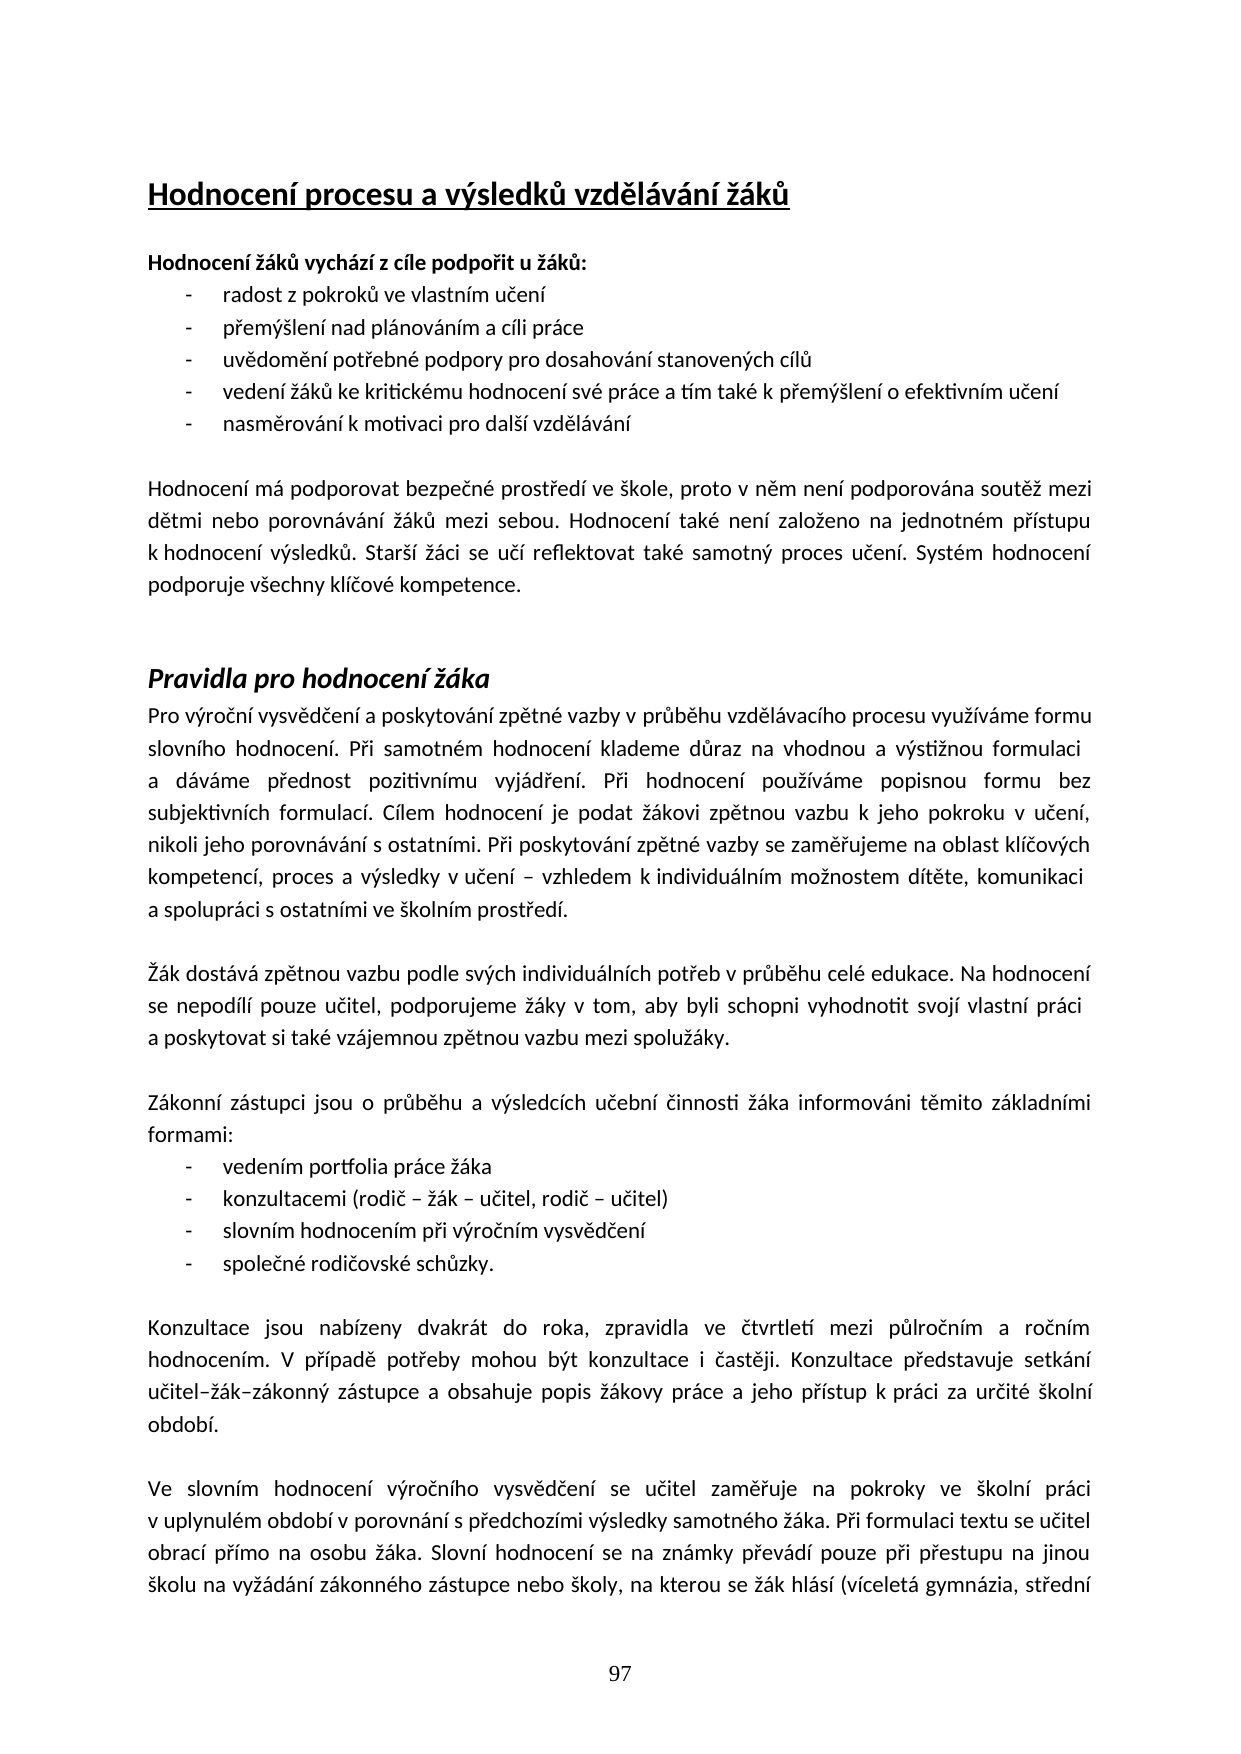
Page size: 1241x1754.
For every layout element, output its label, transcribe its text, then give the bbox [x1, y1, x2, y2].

list slovním hodnocením při výročním vysvědčení [185, 1217, 1092, 1244]
text Hodnocení žáků vychází z cíle podpořit u žáků: [148, 248, 1092, 276]
list radost z pokroků ve vlastním učení [185, 281, 1092, 309]
text Konzultace jsou nabízeny dvakrát do roka, zpravidla ve čtvrtletí mezi půlročním a ročním hodnocením. V případě potřeby mohou být konzultace i častěji. Konzultace představuje setkání učitel–žák–zákonný zástupce a obsahuje popis žákovy práce a jeho přístup k práci za určité školní období. [148, 1313, 1092, 1438]
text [148, 1474, 1092, 1599]
list vedení žáků ke kritickému hodnocení své práce a tím také k přemýšlení o efektivním učení [185, 377, 1092, 405]
list vedením portfolia práce žáka [185, 1152, 1092, 1180]
list uvědomění potřebné podpory pro dosahování stanovených cílů [185, 345, 1092, 373]
text Hodnocení má podporovat bezpečné prostředí ve škole, proto v něm není podporována soutěž mezi dětmi nebo porovnávání žáků mezi sebou. Hodnocení také není založeno na jednotném přístupu k hodnocení výsledků. Starší žáci se učí reflektovat také samotný proces učení. Systém hodnocení podporuje všechny klíčové kompetence. [148, 474, 1092, 598]
list konzultacemi (rodič – žák – učitel, rodič – učitel) [185, 1184, 1092, 1212]
text Žák dostává zpětnou vazbu podle svých individuálních potřeb v průběhu celé edukace. Na hodnocení se nepodílí pouze učitel, podporujeme žáky v tom, aby byli schopni vyhodnotit svojí vlastní práci a poskytovat si také vzájemnou zpětnou vazbu mezi spolužáky. [148, 959, 1092, 1051]
list nasměrování k motivaci pro další vzdělávání [185, 409, 1092, 437]
list přemýšlení nad plánováním a cíli práce [185, 313, 1092, 341]
text Pro výroční vysvědčení a poskytování zpětné vazby v průběhu vzdělávacího procesu využíváme formu slovního hodnocení. Při samotném hodnocení klademe důraz na vhodnou a výstižnou formulaci a dáváme přednost pozitivnímu vyjádření. Při hodnocení používáme popisnou formu bez subjektivních formulací. Cílem hodnocení je podat žákovi zpětnou vazbu k jeho pokroku v učení, nikoli jeho porovnávání s ostatními. Při poskytování zpětné vazby se zaměřujeme na oblast klíčových kompetencí, proces a výsledky v učení – vzhledem k individuálním možnostem dítěte, komunikaci a spolupráci s ostatními ve školním prostředí. [148, 702, 1092, 923]
subtitle Hodnocení procesu a výsledků vzdělávání žáků [148, 173, 1092, 213]
subtitle Pravidla pro hodnocení žáka [148, 660, 1092, 695]
text Zákonní zástupci jsou o průběhu a výsledcích učební činnosti žáka informováni těmito základními formami: [148, 1088, 1092, 1148]
list společné rodičovské schůzky. [185, 1249, 1092, 1277]
